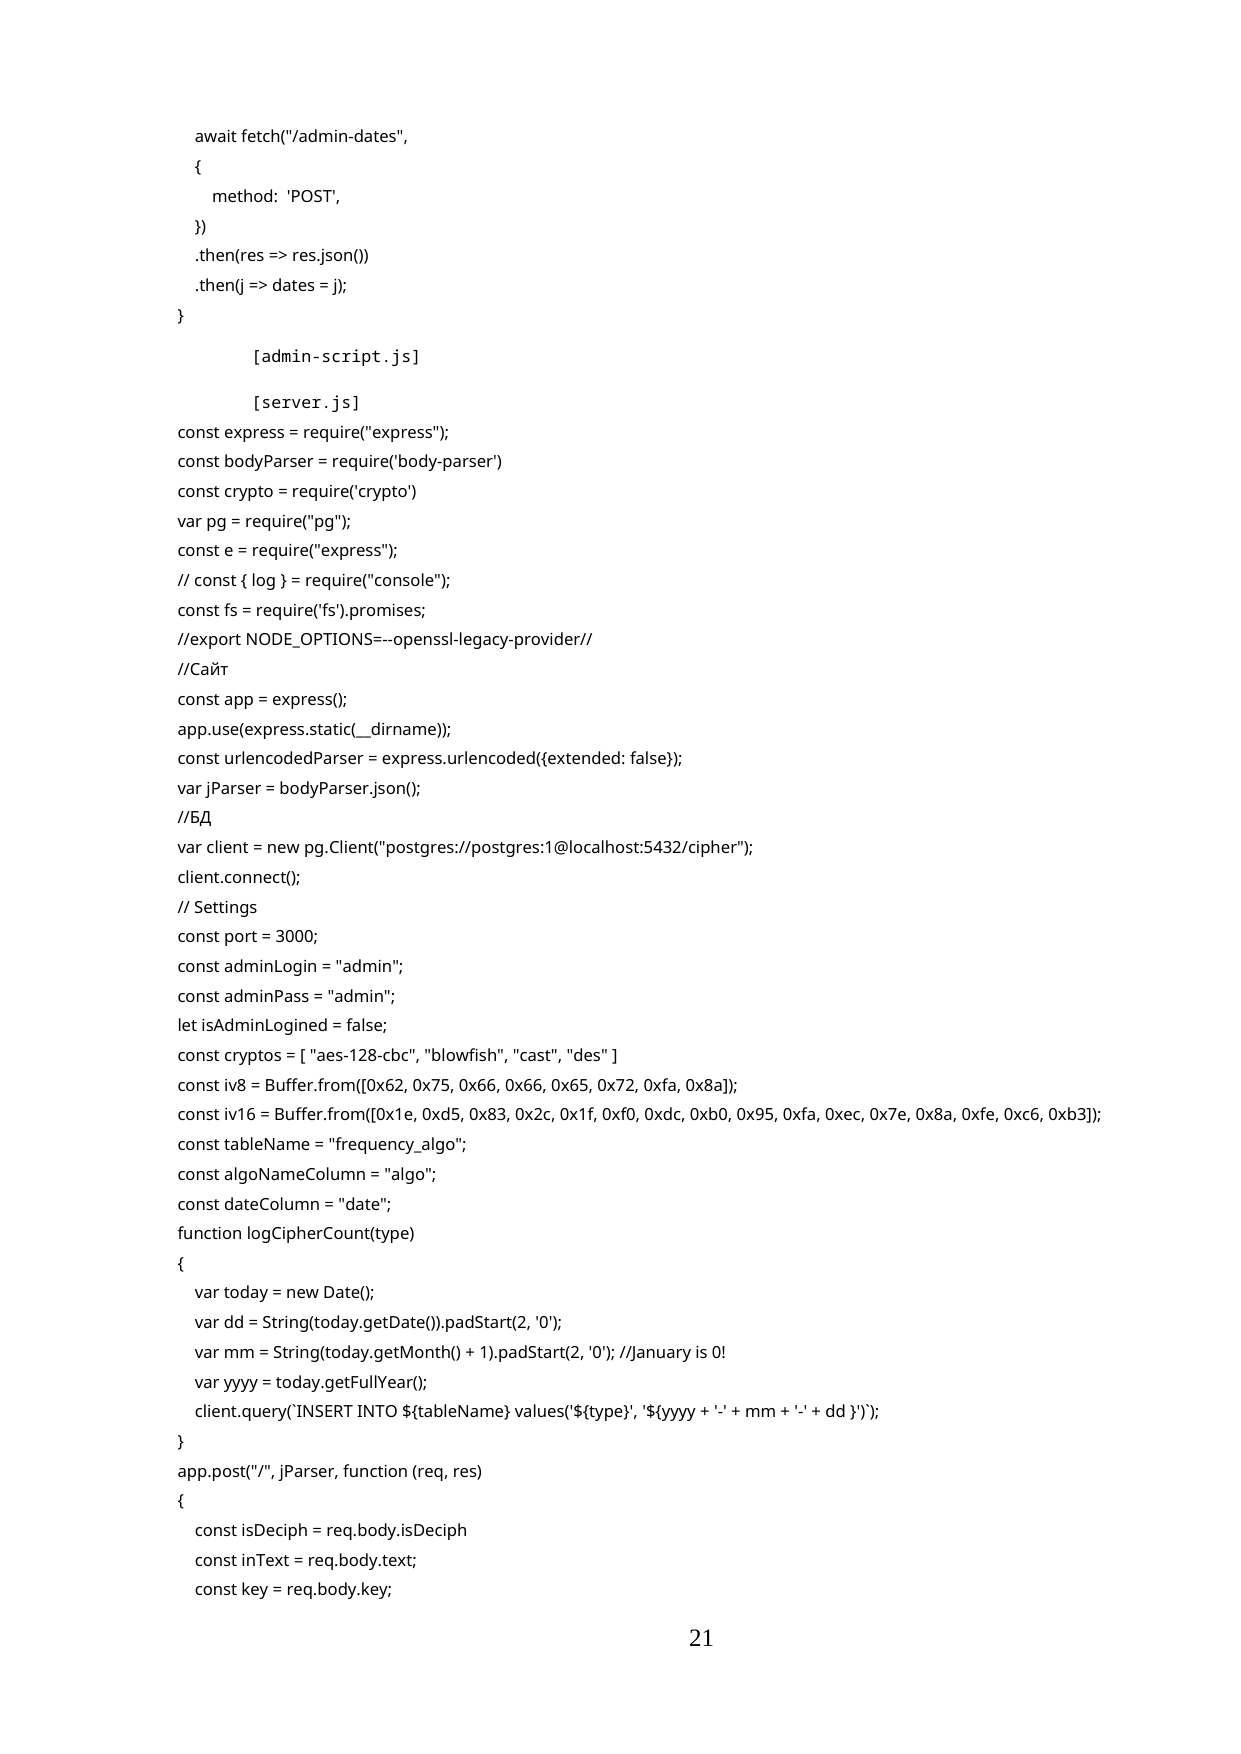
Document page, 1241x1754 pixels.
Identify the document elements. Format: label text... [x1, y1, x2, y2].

text const dateColumn = "date"; [177, 1185, 1152, 1215]
text .then(j => dates = j); [177, 267, 1152, 296]
text let isAdminLogined = false; [177, 1007, 1152, 1037]
text } [177, 1423, 1152, 1452]
text const algoNameColumn = "algo"; [177, 1155, 1152, 1185]
text const tableName = "frequency_algo"; [177, 1126, 1152, 1155]
text } [177, 296, 1152, 326]
text var dd = String(today.getDate()).padStart(2, '0'); [177, 1304, 1152, 1333]
text app.post("/", jParser, function (req, res) [177, 1452, 1152, 1482]
text }) [177, 207, 1152, 237]
text const urlencodedParser = express.urlencoded({extended: false}); [177, 740, 1152, 769]
text const port = 3000; [177, 918, 1152, 948]
text client.connect(); [177, 858, 1152, 888]
text var today = new Date(); [177, 1274, 1152, 1304]
text const bodyParser = require('body-parser') [177, 443, 1152, 473]
text var yyyy = today.getFullYear(); [177, 1363, 1152, 1393]
text [admin-script.js] [177, 345, 1152, 368]
text var jParser = bodyParser.json(); [177, 769, 1152, 799]
text const e = require("express"); [177, 532, 1152, 562]
text app.use(express.static(__dirname)); [177, 710, 1152, 740]
text //БД [177, 799, 1152, 829]
text // Settings [177, 888, 1152, 918]
text const iv16 = Buffer.from([0x1e, 0xd5, 0x83, 0x2c, 0x1f, 0xf0, 0xdc, 0xb0, 0x95, 0xfa, 0xec, 0x7e, 0x8a, 0xfe, 0xc6, 0xb3]); [177, 1096, 1152, 1126]
text client.query(`INSERT INTO ${tableName} values('${type}', '${yyyy + '-' + mm + '-' + dd }')`); [177, 1393, 1152, 1423]
text const fs = require('fs').promises; [177, 591, 1152, 621]
text { [177, 148, 1152, 177]
text var client = new pg.Client("postgres://postgres:1@localhost:5432/cipher"); [177, 829, 1152, 858]
text method: 'POST', [177, 177, 1152, 207]
text .then(res => res.json()) [177, 237, 1152, 267]
text const cryptos = [ "aes-128-cbc", "blowfish", "cast", "des" ] [177, 1037, 1152, 1066]
text const key = req.body.key; [177, 1571, 1152, 1601]
text const adminLogin = "admin"; [177, 948, 1152, 977]
text const inText = req.body.text; [177, 1541, 1152, 1571]
text const app = express(); [177, 680, 1152, 710]
text { [177, 1244, 1152, 1274]
text function logCipherCount(type) [177, 1215, 1152, 1244]
text var mm = String(today.getMonth() + 1).padStart(2, '0'); //January is 0! [177, 1333, 1152, 1363]
text const express = require("express"); [177, 413, 1152, 443]
text { [177, 1482, 1152, 1512]
text await fetch("/admin-dates", [177, 118, 1152, 148]
text //Сайт [177, 651, 1152, 680]
text // const { log } = require("console"); [177, 562, 1152, 591]
text var pg = require("pg"); [177, 502, 1152, 532]
text const iv8 = Buffer.from([0x62, 0x75, 0x66, 0x66, 0x65, 0x72, 0xfa, 0x8a]); [177, 1066, 1152, 1096]
text const isDeciph = req.body.isDeciph [177, 1512, 1152, 1541]
text const crypto = require('crypto') [177, 473, 1152, 502]
text const adminPass = "admin"; [177, 977, 1152, 1007]
text [server.js] [177, 391, 1152, 413]
text //export NODE_OPTIONS=--openssl-legacy-provider// [177, 621, 1152, 651]
